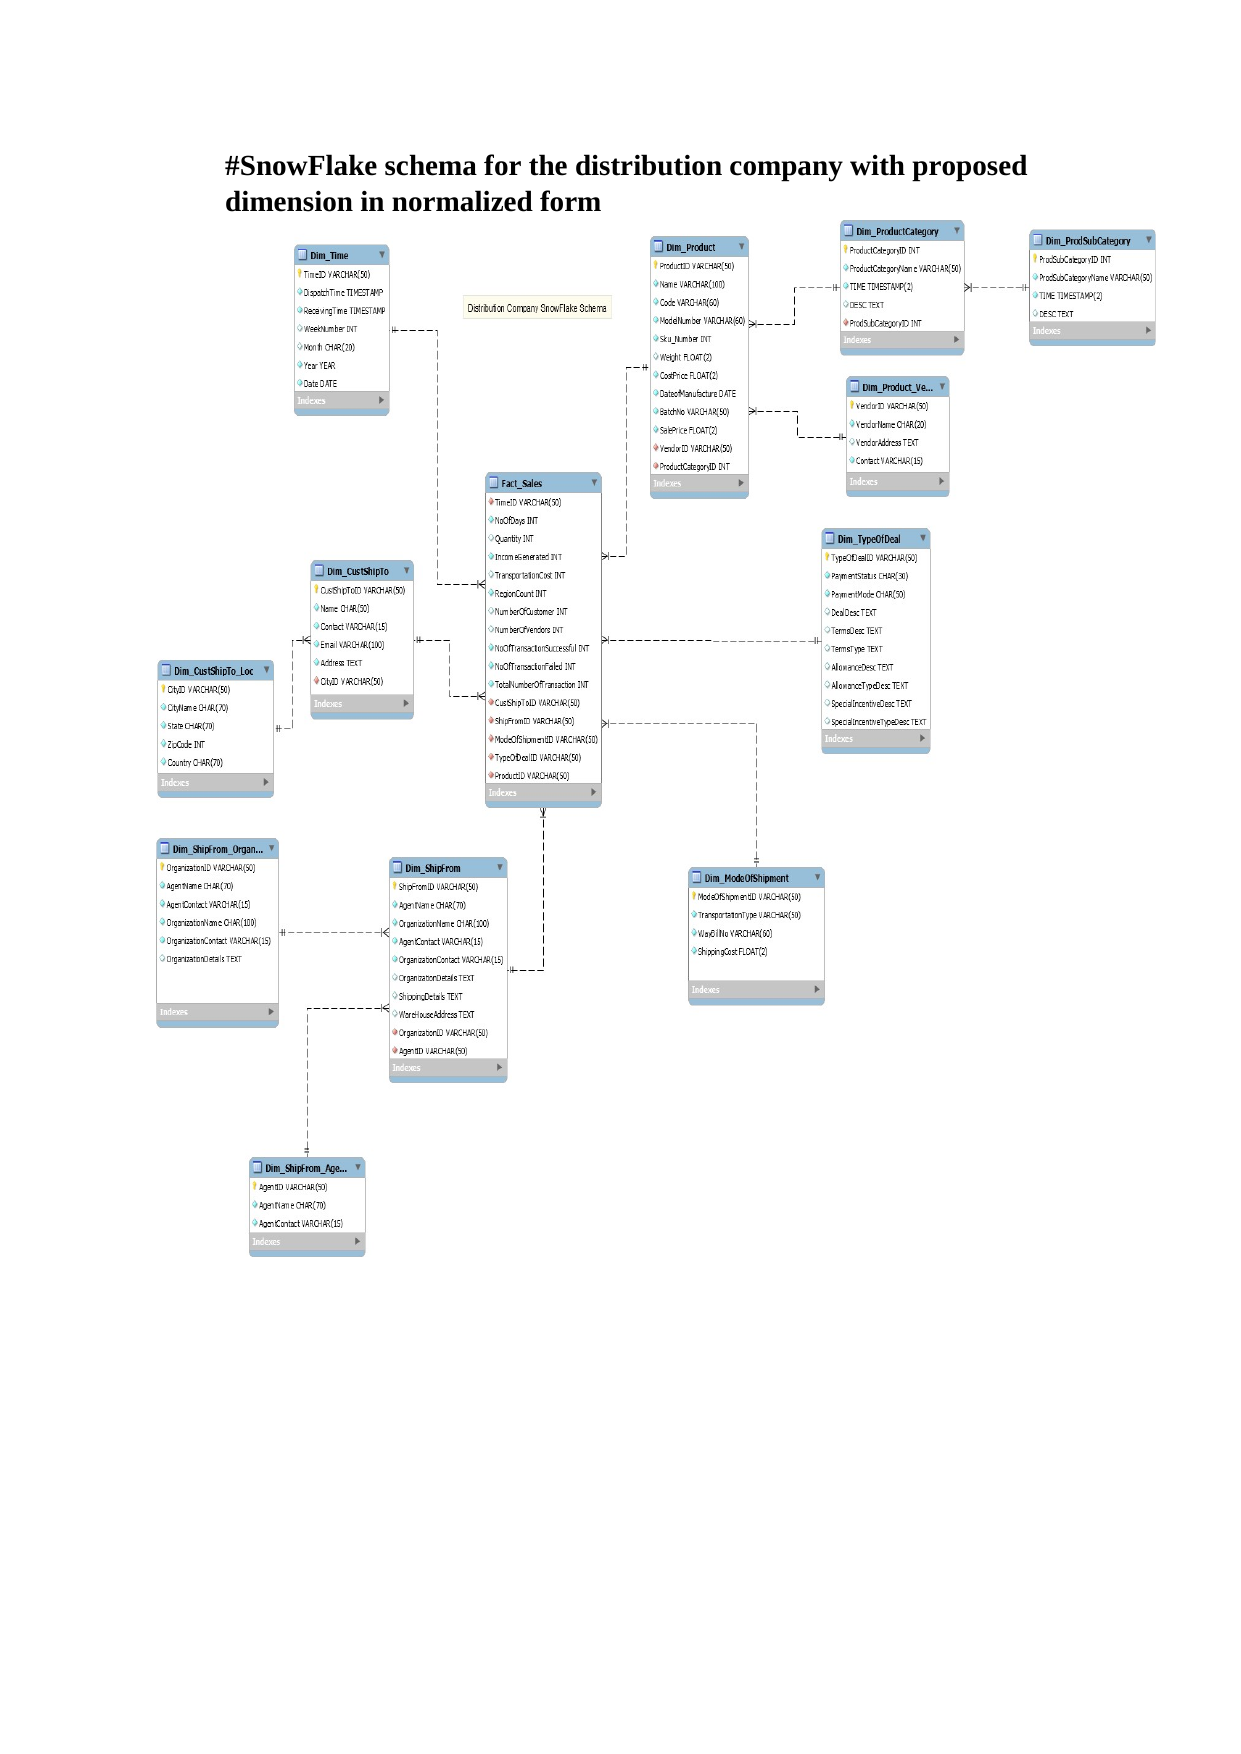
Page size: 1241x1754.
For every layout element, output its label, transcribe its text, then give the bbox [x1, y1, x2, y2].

picture [156, 220, 1156, 1257]
text #SnowFlake schema for the distribution company with proposed dimension in normalized form [225, 148, 1070, 218]
